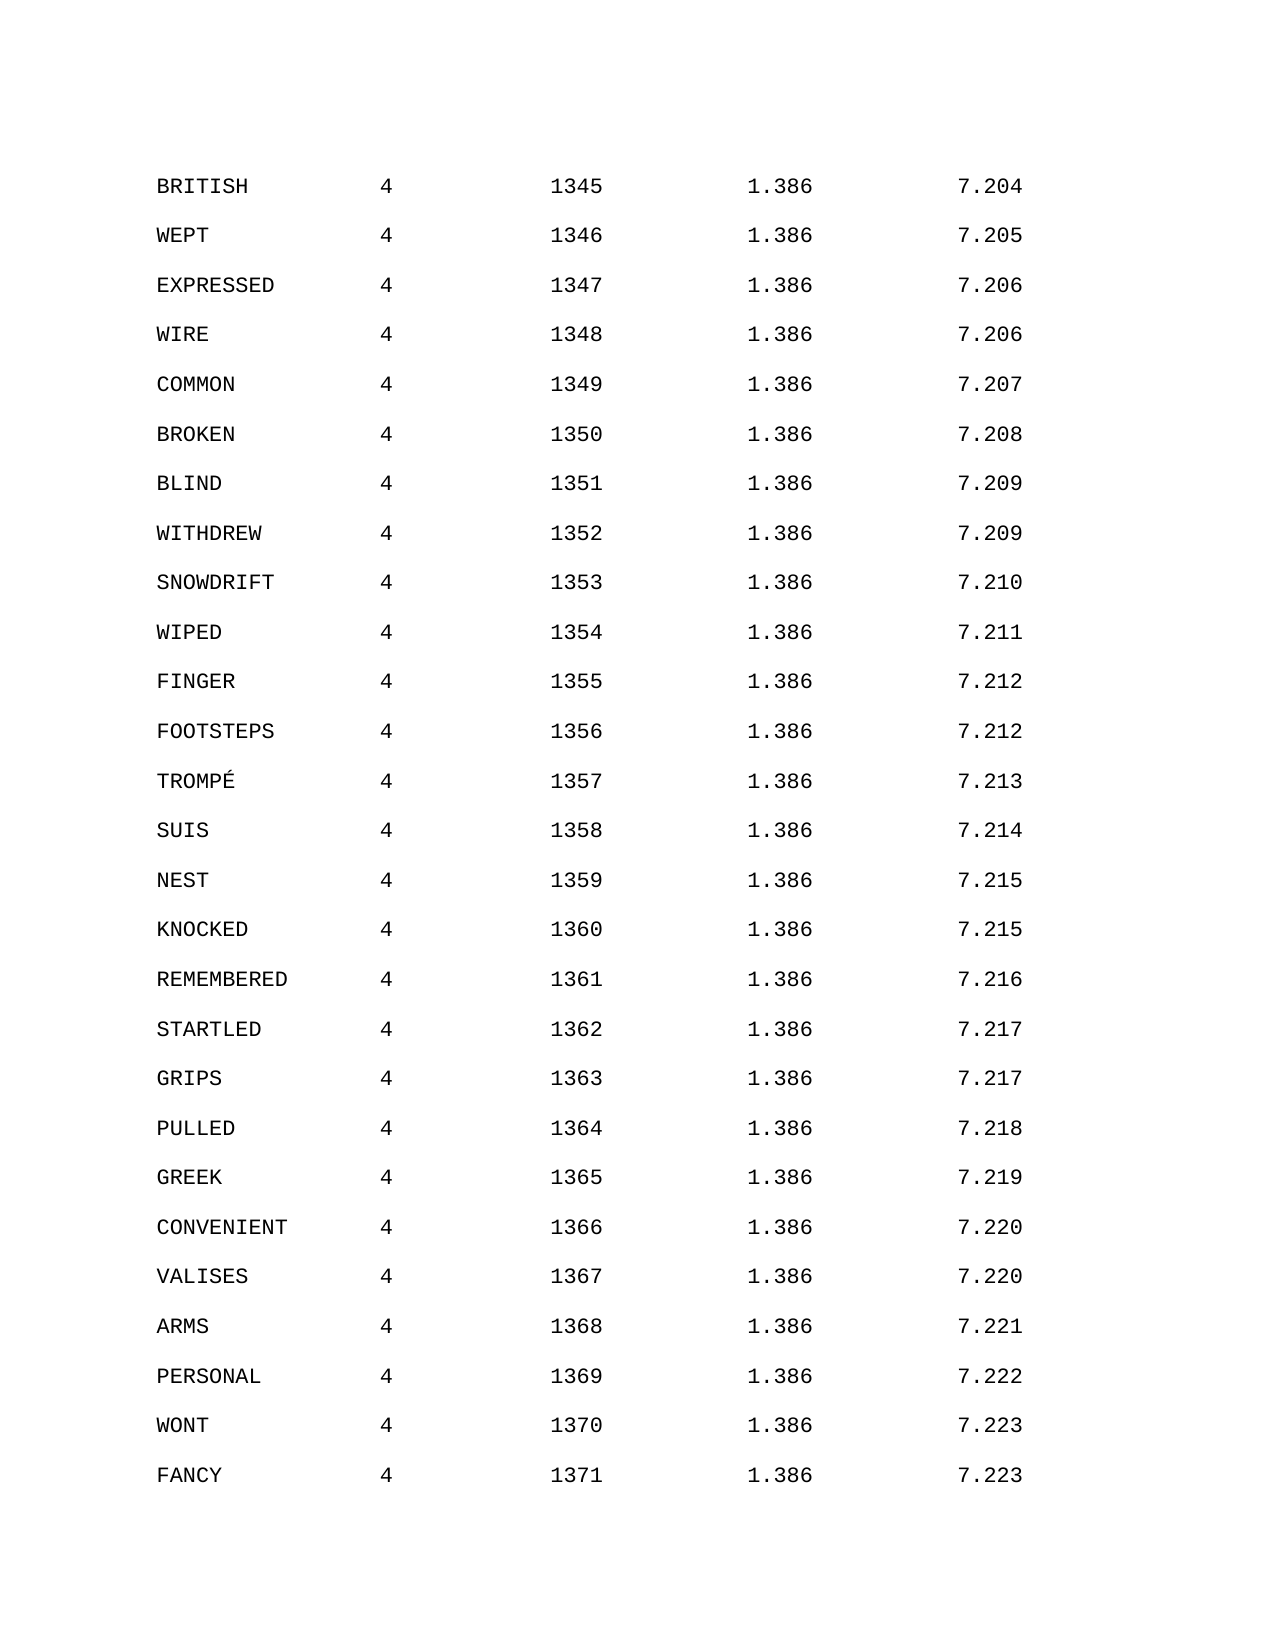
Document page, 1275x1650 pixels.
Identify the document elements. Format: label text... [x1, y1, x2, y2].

text TROMPÉ 4 1357 1.386 7.213 [156, 770, 1118, 794]
text COMMON 4 1349 1.386 7.207 [156, 373, 1118, 398]
text WIRE 4 1348 1.386 7.206 [156, 323, 1118, 348]
text WEPT 4 1346 1.386 7.205 [156, 224, 1118, 249]
text WONT 4 1370 1.386 7.223 [156, 1414, 1118, 1439]
text FINGER 4 1355 1.386 7.212 [156, 671, 1118, 695]
text KNOCKED 4 1360 1.386 7.215 [156, 918, 1118, 943]
text PULLED 4 1364 1.386 7.218 [156, 1117, 1118, 1142]
text NEST 4 1359 1.386 7.215 [156, 869, 1118, 894]
text FOOTSTEPS 4 1356 1.386 7.212 [156, 720, 1118, 745]
text PERSONAL 4 1369 1.386 7.222 [156, 1365, 1118, 1389]
text SNOWDRIFT 4 1353 1.386 7.210 [156, 571, 1118, 596]
text CONVENIENT 4 1366 1.386 7.220 [156, 1216, 1118, 1241]
text FANCY 4 1371 1.386 7.223 [156, 1464, 1118, 1489]
text ARMS 4 1368 1.386 7.221 [156, 1315, 1118, 1340]
text STARTLED 4 1362 1.386 7.217 [156, 1018, 1118, 1042]
text BLIND 4 1351 1.386 7.209 [156, 472, 1118, 497]
text WIPED 4 1354 1.386 7.211 [156, 621, 1118, 646]
text BROKEN 4 1350 1.386 7.208 [156, 423, 1118, 447]
text GRIPS 4 1363 1.386 7.217 [156, 1067, 1118, 1092]
text BRITISH 4 1345 1.386 7.204 [156, 175, 1118, 199]
text WITHDREW 4 1352 1.386 7.209 [156, 522, 1118, 547]
text REMEMBERED 4 1361 1.386 7.216 [156, 968, 1118, 993]
text GREEK 4 1365 1.386 7.219 [156, 1166, 1118, 1191]
text EXPRESSED 4 1347 1.386 7.206 [156, 274, 1118, 299]
text VALISES 4 1367 1.386 7.220 [156, 1266, 1118, 1290]
text SUIS 4 1358 1.386 7.214 [156, 819, 1118, 844]
